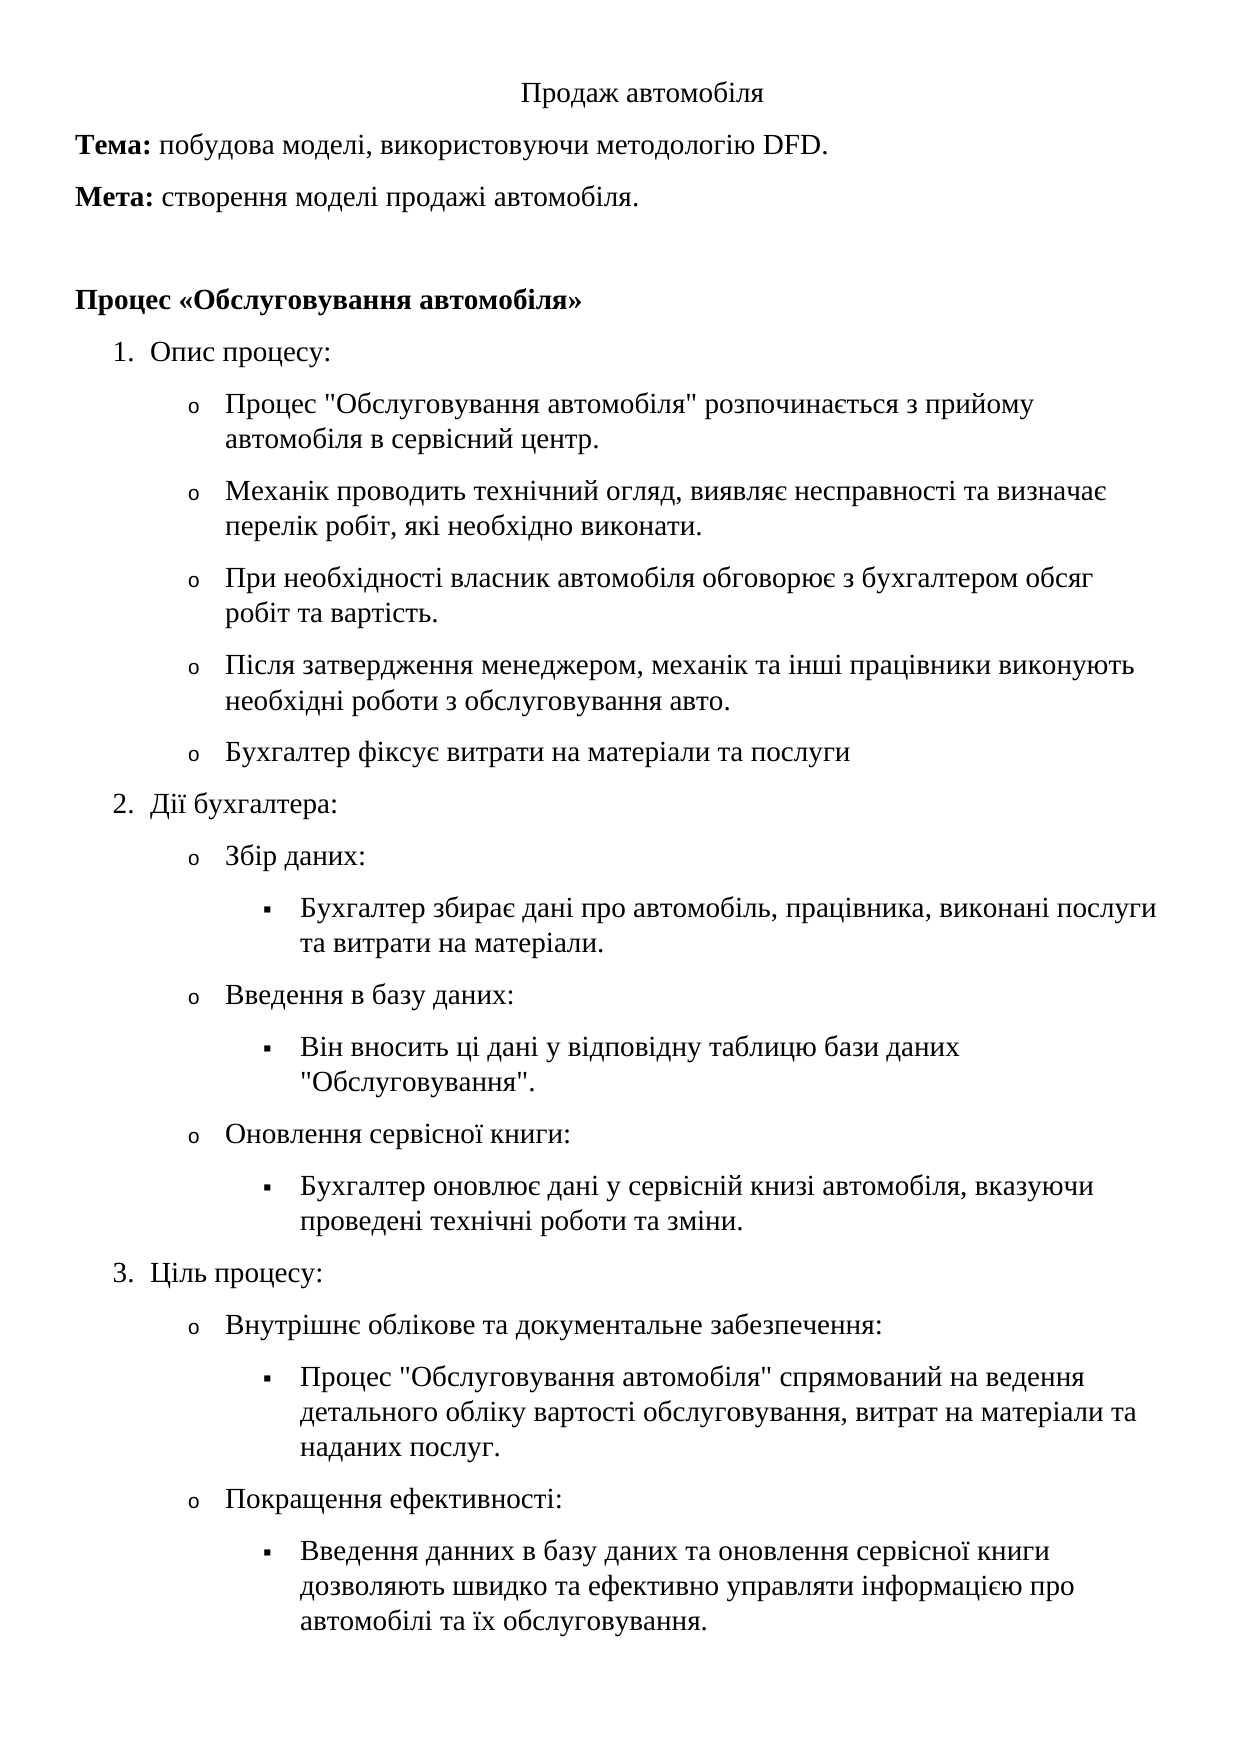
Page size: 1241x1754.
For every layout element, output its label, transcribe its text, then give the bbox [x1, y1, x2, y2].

list Процес "Обслуговування автомобіля" спрямований на ведення детального обліку вартості обслуговування, витрат на матеріали та наданих послуг. [262, 1359, 1165, 1463]
list Бухгалтер оновлює дані у сервісній книзі автомобіля, вказуючи проведені технічні роботи та зміни. [262, 1168, 1165, 1237]
list Покращення ефективності: [187, 1481, 1165, 1515]
list Він вносить ці дані у відповідну таблицю бази даних "Обслуговування". [262, 1029, 1165, 1098]
text Процес «Обслуговування автомобіля» [75, 282, 1165, 316]
list Процес "Обслуговування автомобіля" розпочинається з прийому автомобіля в сервісний центр. [187, 386, 1165, 455]
list Оновлення сервісної книги: [187, 1116, 1165, 1150]
list Механік проводить технічний огляд, виявляє несправності та визначає перелік робіт, які необхідно виконати. [187, 473, 1165, 542]
list Введення данних в базу даних та оновлення сервісної книги дозволяють швидко та ефективно управляти інформацією про автомобілі та їх обслуговування. [262, 1533, 1165, 1637]
list Опис процесу: [112, 334, 1165, 368]
list Збір даних: [187, 838, 1165, 872]
list Бухгалтер збирає дані про автомобіль, працівника, виконані послуги та витрати на матеріали. [262, 890, 1165, 959]
list Бухгалтер фіксує витрати на матеріали та послуги [187, 734, 1165, 768]
list Ціль процесу: [112, 1255, 1165, 1289]
list Після затвердження менеджером, механік та інші працівники виконують необхідні роботи з обслуговування авто. [187, 647, 1165, 716]
text Продаж автомобіля [75, 75, 1165, 108]
list Дії бухгалтера: [112, 786, 1165, 820]
list При необхідності власник автомобіля обговорює з бухгалтером обсяг робіт та вартість. [187, 560, 1165, 629]
text Тема: побудова моделі, використовуючи методологію DFD. [75, 127, 1165, 160]
text Мета: створення моделі продажі автомобіля. [75, 179, 1165, 212]
list Введення в базу даних: [187, 977, 1165, 1011]
list Внутрішнє облікове та документальне забезпечення: [187, 1307, 1165, 1341]
